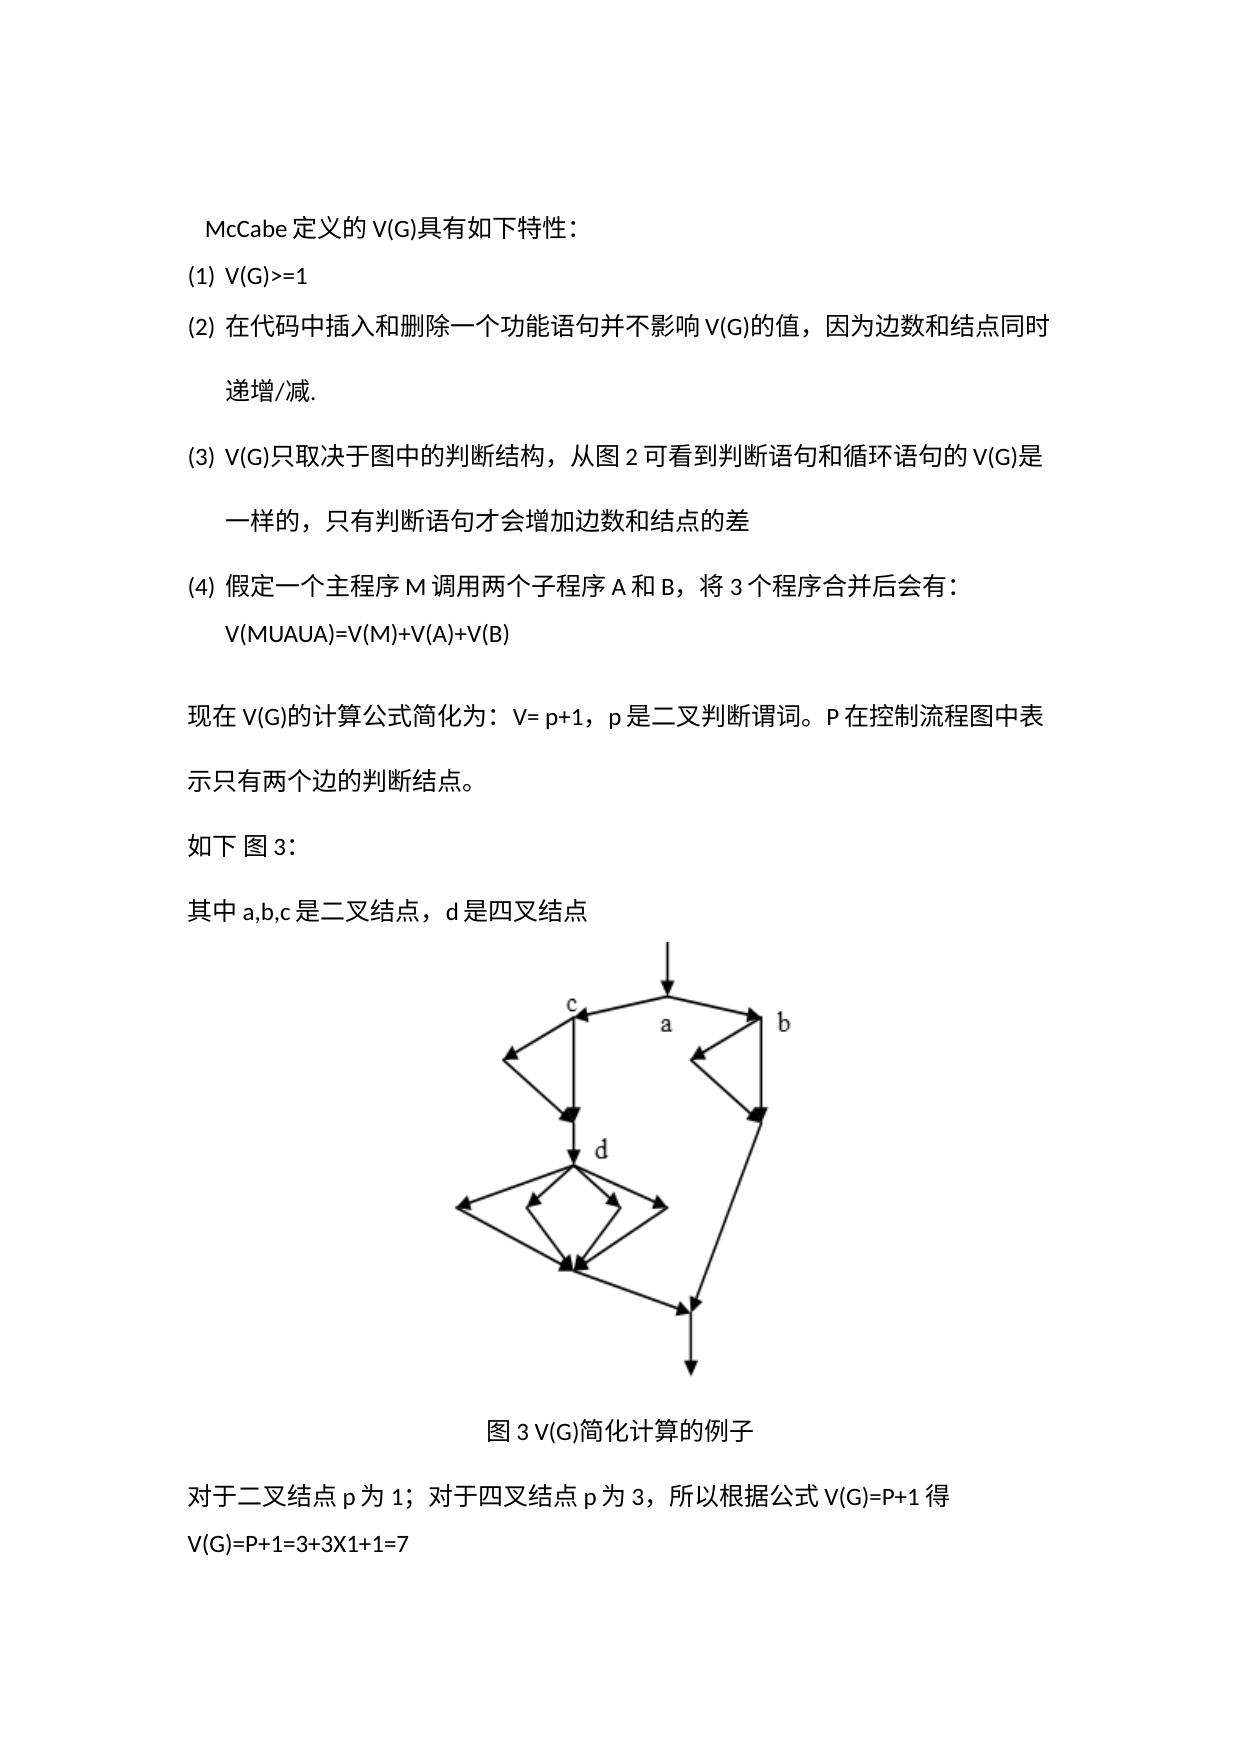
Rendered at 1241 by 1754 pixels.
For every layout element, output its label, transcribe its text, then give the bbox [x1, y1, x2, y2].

text 图3 V(G)简化计算的例子 [187, 1397, 1053, 1462]
list 在代码中插入和删除一个功能语句并不影响V(G)的值，因为边数和结点同时递增/减. [187, 292, 1053, 422]
list V(G)只取决于图中的判断结构，从图2可看到判断语句和循环语句的V(G)是一样的，只有判断语句才会增加边数和结点的差 [187, 422, 1053, 552]
text 其中a,b,c是二叉结点，d是四叉结点 [187, 877, 1053, 942]
text 如下 图3： [187, 812, 1053, 877]
list 假定一个主程序M调用两个子程序A和B，将3个程序合并后会有： [187, 552, 1053, 617]
text 对于二叉结点p为1；对于四叉结点p为3，所以根据公式V(G)=P+1得 [187, 1462, 1053, 1527]
list V(G)>=1 [187, 259, 1053, 292]
text 现在V(G)的计算公式简化为：V= p+1，p是二叉判断谓词。P在控制流程图中表示只有两个边的判断结点。 [187, 682, 1053, 812]
text McCabe定义的V(G)具有如下特性： [187, 194, 1053, 259]
list V(MUAUA)=V(M)+V(A)+V(B) [225, 617, 1053, 649]
text V(G)=P+1=3+3X1+1=7 [187, 1527, 1053, 1559]
picture [446, 942, 794, 1380]
